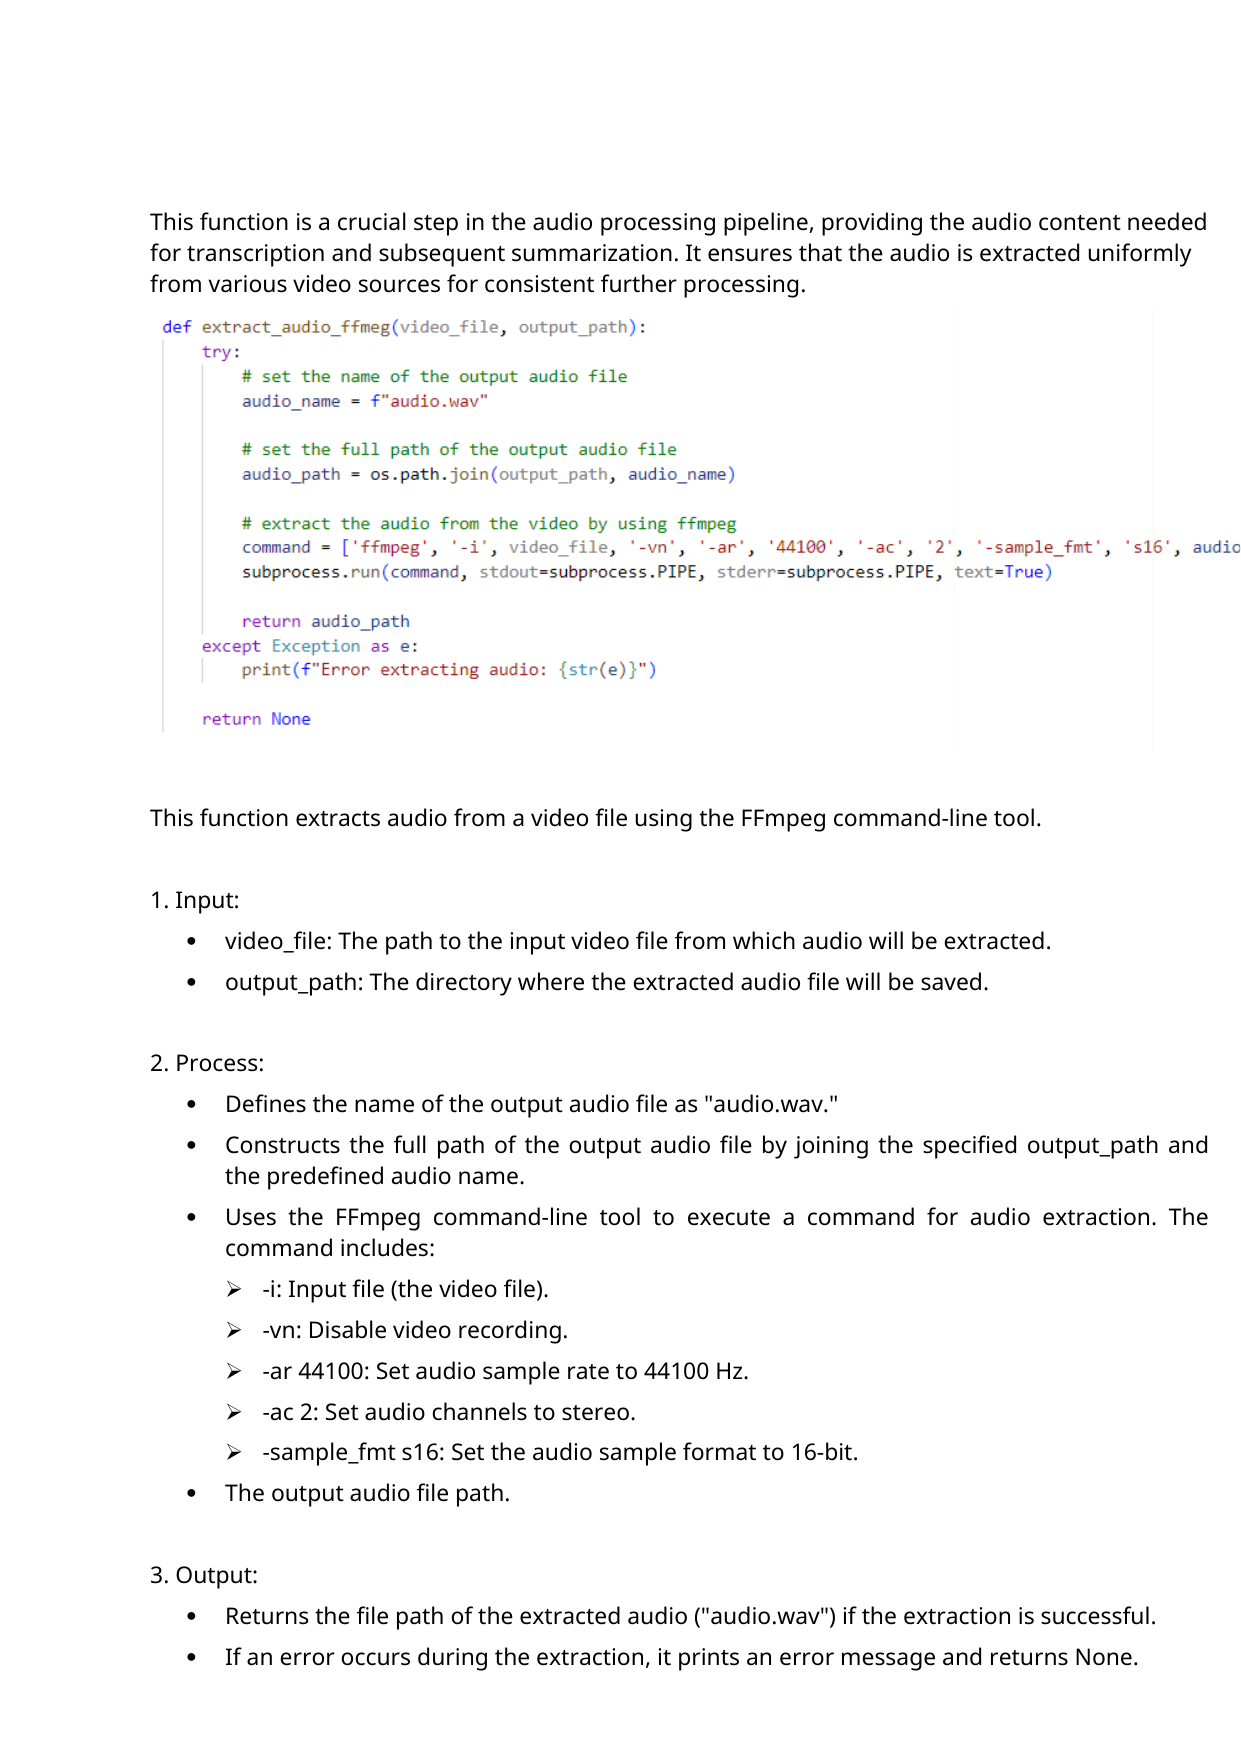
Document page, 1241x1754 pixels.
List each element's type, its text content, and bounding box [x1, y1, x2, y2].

list video_file: The path to the input video file from which audio will be extracted. [187, 925, 1210, 956]
list -ar 44100: Set audio sample rate to 44100 Hz. [225, 1355, 1210, 1386]
list -vn: Disable video recording. [225, 1314, 1210, 1345]
list -sample_fmt s16: Set the audio sample format to 16-bit. [225, 1436, 1210, 1468]
picture [150, 308, 1241, 752]
list Constructs the full path of the output audio file by joining the specified output_path and the predefined audio name. [187, 1129, 1210, 1191]
text This function extracts audio from a video file using the FFmpeg command-line tool. [150, 802, 1210, 833]
list The output audio file path. [187, 1477, 1210, 1508]
text This function is a crucial step in the audio processing pipeline, providing the audio content needed for transcription and subsequent summarization. It ensures that the audio is extracted uniformly from various video sources for consistent further processing. [150, 205, 1210, 299]
list Defines the name of the output audio file as "audio.wav." [187, 1088, 1210, 1119]
text 3. Output: [150, 1559, 1210, 1590]
list Uses the FFmpeg command-line tool to execute a command for audio extraction. The command includes: [187, 1201, 1210, 1263]
list -i: Input file (the video file). [225, 1273, 1210, 1304]
text 2. Process: [150, 1047, 1210, 1078]
list output_path: The directory where the extracted audio file will be saved. [187, 966, 1210, 997]
text 1. Input: [150, 884, 1210, 915]
list If an error occurs during the extraction, it prints an error message and returns None. [187, 1641, 1210, 1672]
list -ac 2: Set audio channels to stereo. [225, 1396, 1210, 1427]
list Returns the file path of the extracted audio ("audio.wav") if the extraction is successful. [187, 1600, 1210, 1631]
